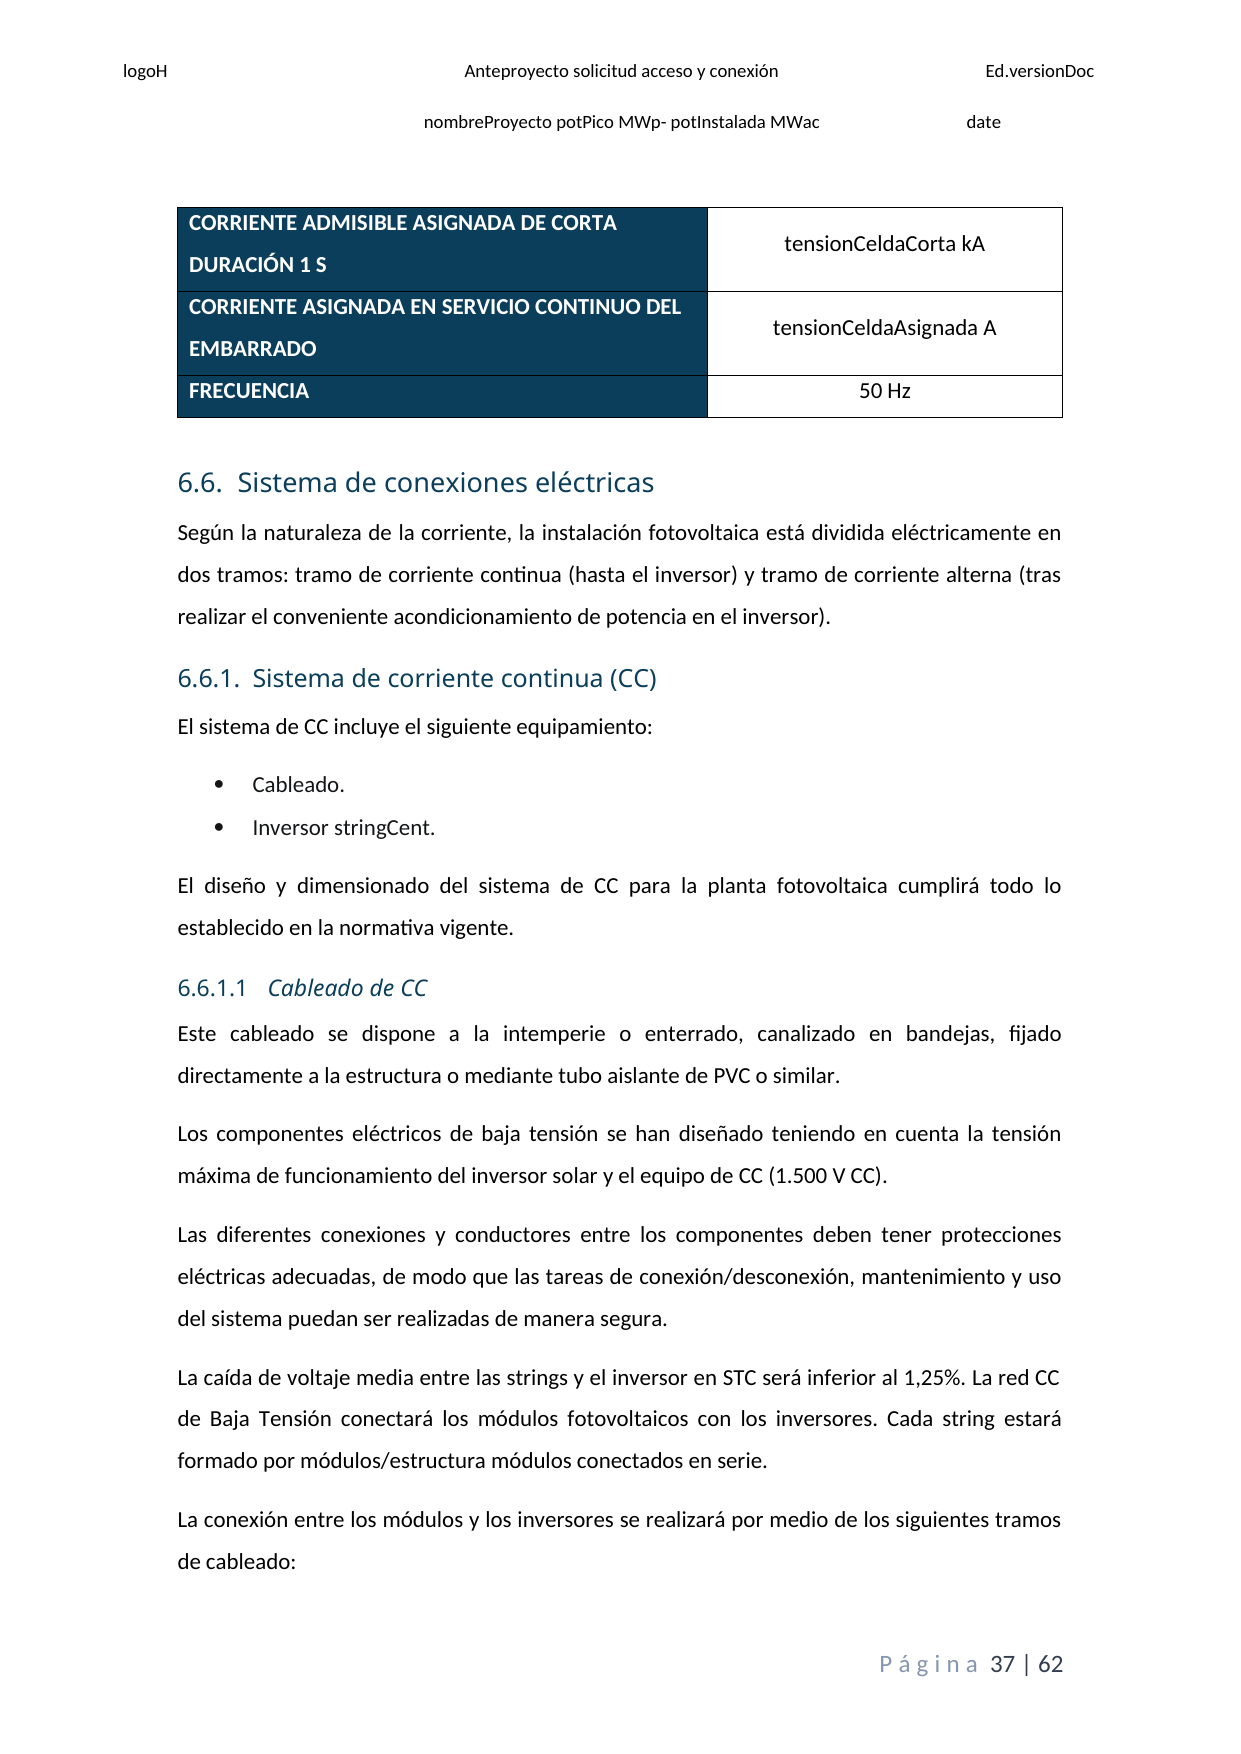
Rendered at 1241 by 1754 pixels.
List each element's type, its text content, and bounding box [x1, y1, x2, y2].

table_cell CORRIENTE ADMISIBLE ASIGNADA DE CORTA DURACIÓN 1 S [178, 208, 707, 291]
table_cell CORRIENTE ASIGNADA EN SERVICIO CONTINUO DEL EMBARRADO [178, 292, 707, 375]
text La conexión entre los módulos y los inversores se realizará por medio de los siguientes tramos de cableado: [177, 1505, 1063, 1575]
text Según la naturaleza de la corriente, la instalación fotovoltaica está dividida eléctricamente en dos tramos: tramo de corriente continua (hasta el inversor) y tramo de corriente alterna (tras realizar el conveniente acondicionamiento de potencia en el inversor). [177, 518, 1063, 630]
table_cell 50 Hz [708, 376, 1062, 417]
text Este cableado se dispone a la intemperie o enterrado, canalizado en bandejas, fijado directamente a la estructura o mediante tubo aislante de PVC o similar. [177, 1019, 1063, 1089]
subtitle Cableado de CC [177, 972, 1063, 1003]
text La caída de voltaje media entre las strings y el inversor en STC será inferior al 1,25%. La red CC de Baja Tensión conectará los módulos fotovoltaicos con los inversores. Cada string estará formado por módulos/estructura módulos conectados en serie. [177, 1363, 1063, 1474]
text Los componentes eléctricos de baja tensión se han diseñado teniendo en cuenta la tensión máxima de funcionamiento del inversor solar y el equipo de CC (1.500 V CC). [177, 1119, 1063, 1189]
text El diseño y dimensionado del sistema de CC para la planta fotovoltaica cumplirá todo lo establecido en la normativa vigente. [177, 871, 1063, 941]
subtitle Sistema de conexiones eléctricas [177, 463, 1063, 500]
subtitle Sistema de corriente continua (CC) [177, 661, 1063, 695]
table_cell FRECUENCIA [178, 376, 707, 417]
table_cell tensionCeldaAsignada A [708, 292, 1062, 375]
table_cell tensionCeldaCorta kA [708, 208, 1062, 291]
text Las diferentes conexiones y conductores entre los componentes deben tener protecciones eléctricas adecuadas, de modo que las tareas de conexión/desconexión, mantenimiento y uso del sistema puedan ser realizadas de manera segura. [177, 1220, 1063, 1332]
list Inversor stringCent. [215, 813, 1063, 841]
list Cableado. [215, 771, 1063, 799]
text El sistema de CC incluye el siguiente equipamiento: [177, 712, 1063, 740]
